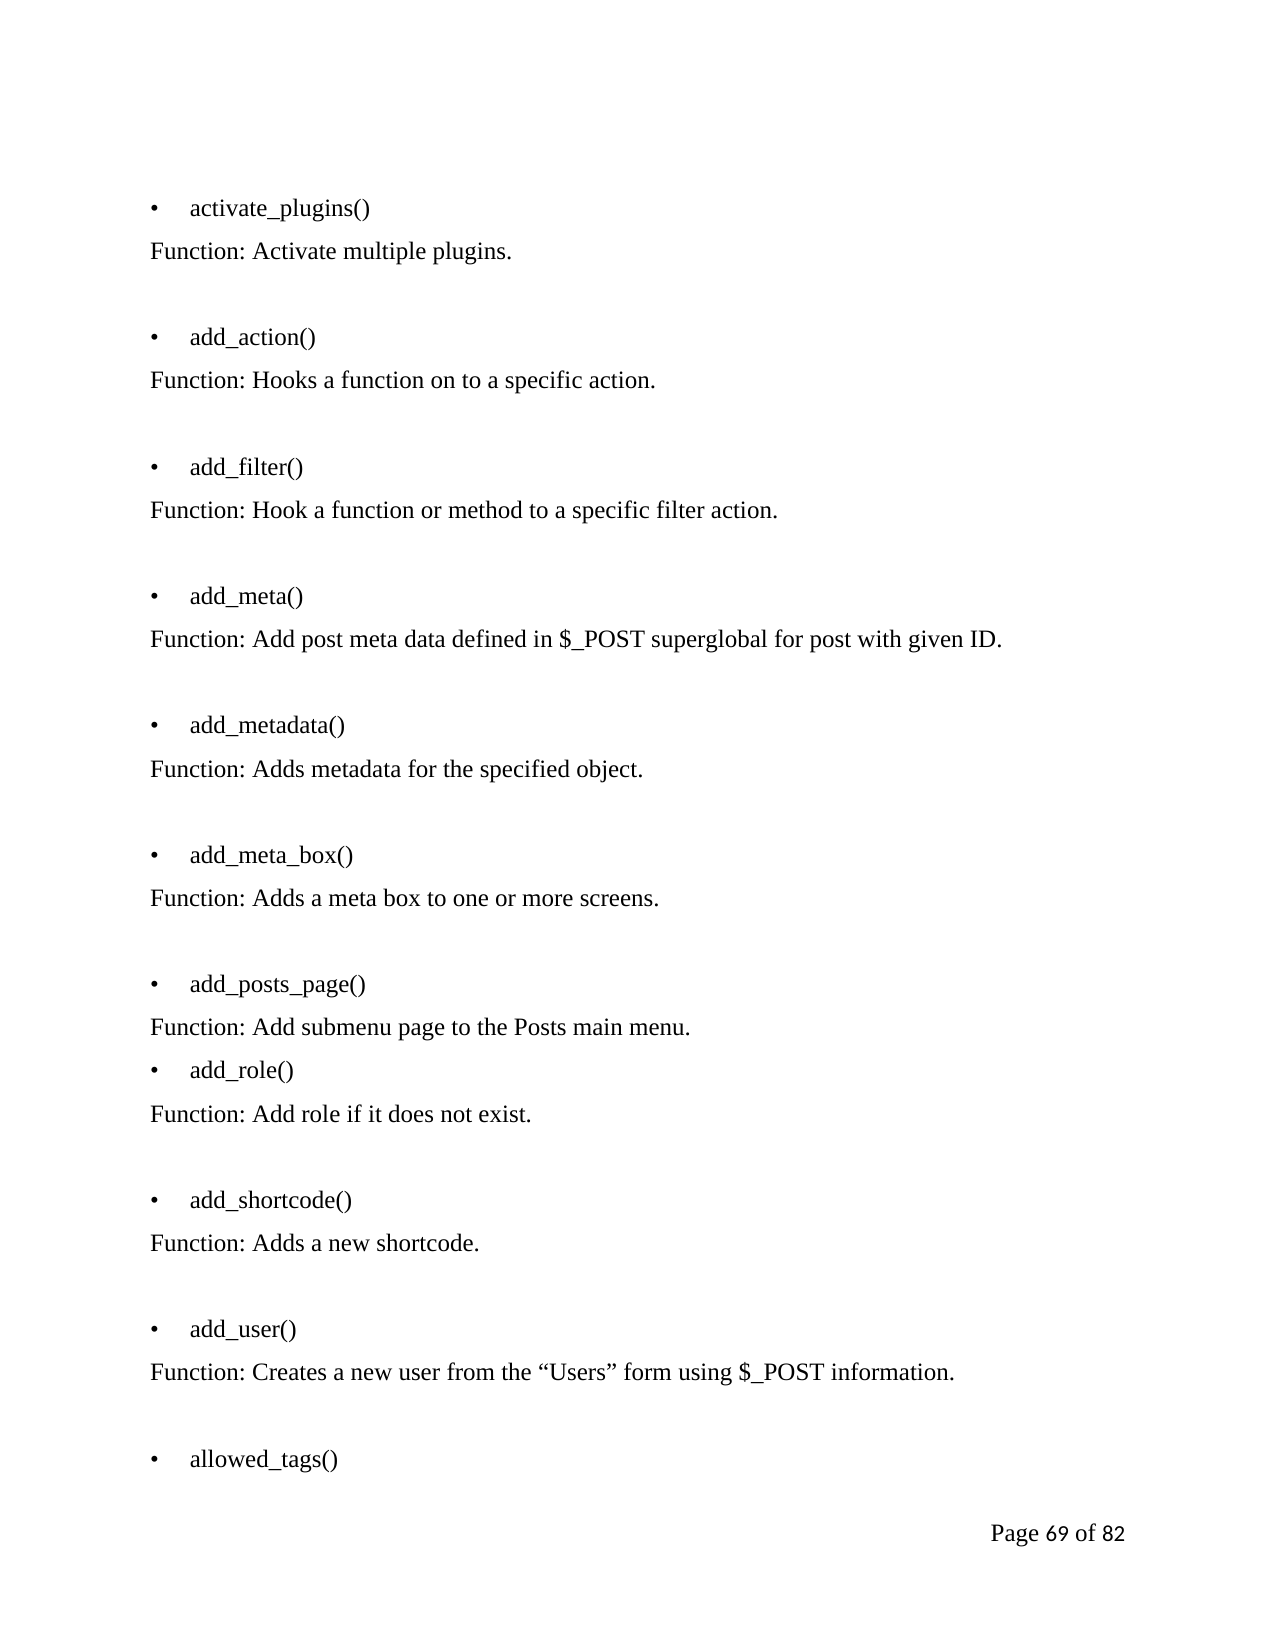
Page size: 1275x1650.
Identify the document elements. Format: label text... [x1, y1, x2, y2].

text Function: Add role if it does not exist. [150, 1099, 1125, 1127]
list add_role() [150, 1056, 1125, 1084]
list add_meta_box() [150, 840, 1125, 869]
list add_meta() [150, 581, 1125, 610]
text Function: Adds a meta box to one or more screens. [150, 883, 1125, 912]
text Function: Adds metadata for the specified object. [150, 754, 1125, 782]
list add_shortcode() [150, 1185, 1125, 1214]
text Function: Adds a new shortcode. [150, 1228, 1125, 1257]
list add_user() [150, 1314, 1125, 1343]
list activate_plugins() [150, 193, 1125, 222]
text Function: Add post meta data defined in $_POST superglobal for post with given ID. [150, 624, 1125, 653]
list add_filter() [150, 452, 1125, 481]
list allowed_tags() [150, 1444, 1125, 1472]
list add_action() [150, 322, 1125, 351]
text Function: Add submenu page to the Posts main menu. [150, 1012, 1125, 1041]
text Function: Hook a function or method to a specific filter action. [150, 495, 1125, 524]
text Function: Creates a new user from the “Users” form using $_POST information. [150, 1357, 1125, 1386]
text Function: Hooks a function on to a specific action. [150, 366, 1125, 394]
text Function: Activate multiple plugins. [150, 236, 1125, 265]
list add_metadata() [150, 711, 1125, 739]
list add_posts_page() [150, 969, 1125, 998]
